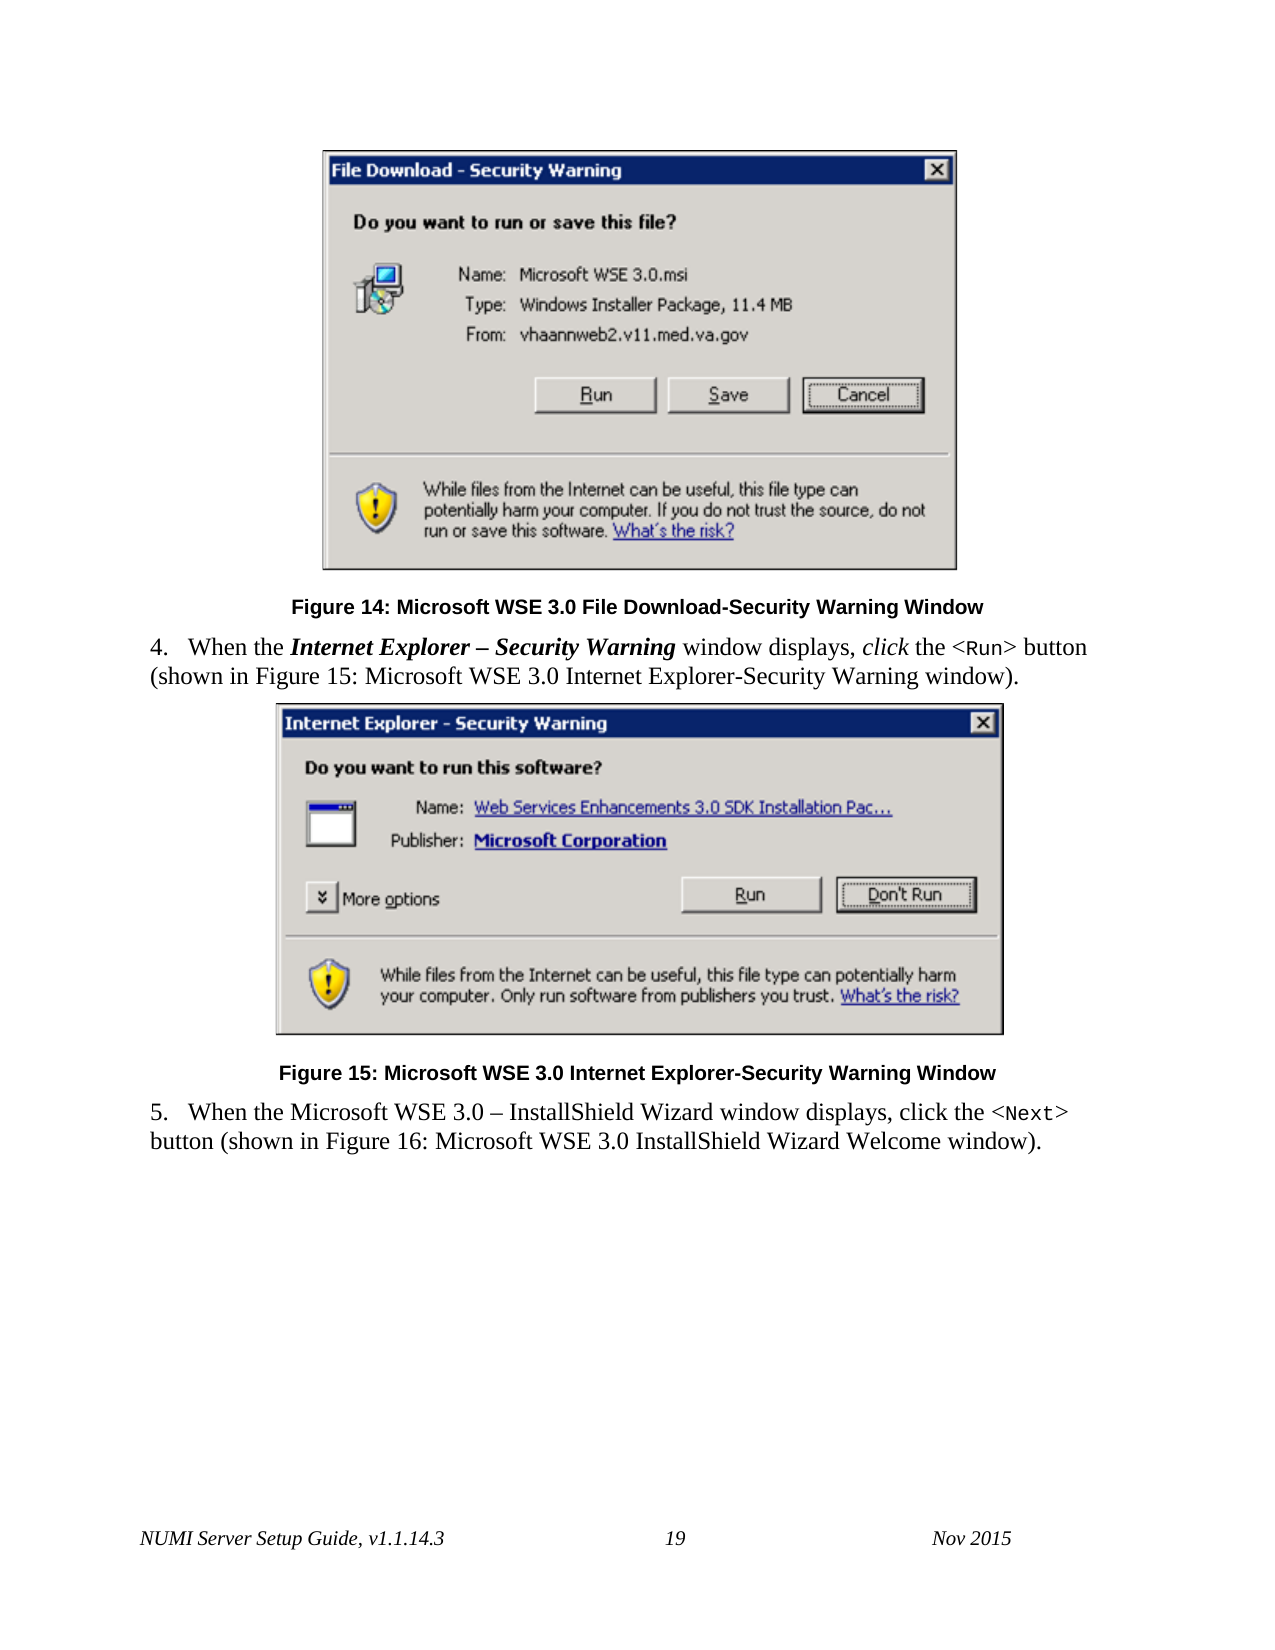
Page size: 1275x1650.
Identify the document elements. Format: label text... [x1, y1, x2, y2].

picture [322, 150, 958, 572]
list When the Internet Explorer – Security Warning window displays, click the <Run> button (shown in Figure 15: Microsoft WSE 3.0 Internet Explorer-Security Warning window). [150, 632, 1092, 690]
text Figure 15: Microsoft WSE 3.0 Internet Explorer-Security Warning Window [277, 1060, 997, 1084]
text Figure 14: Microsoft WSE 3.0 File Download-Security Warning Window [277, 595, 997, 619]
picture [275, 703, 1004, 1037]
list When the Microsoft WSE 3.0 – InstallShield Wizard window displays, click the <Next> button (shown in Figure 16: Microsoft WSE 3.0 InstallShield Wizard Welcome window). [150, 1097, 1073, 1155]
